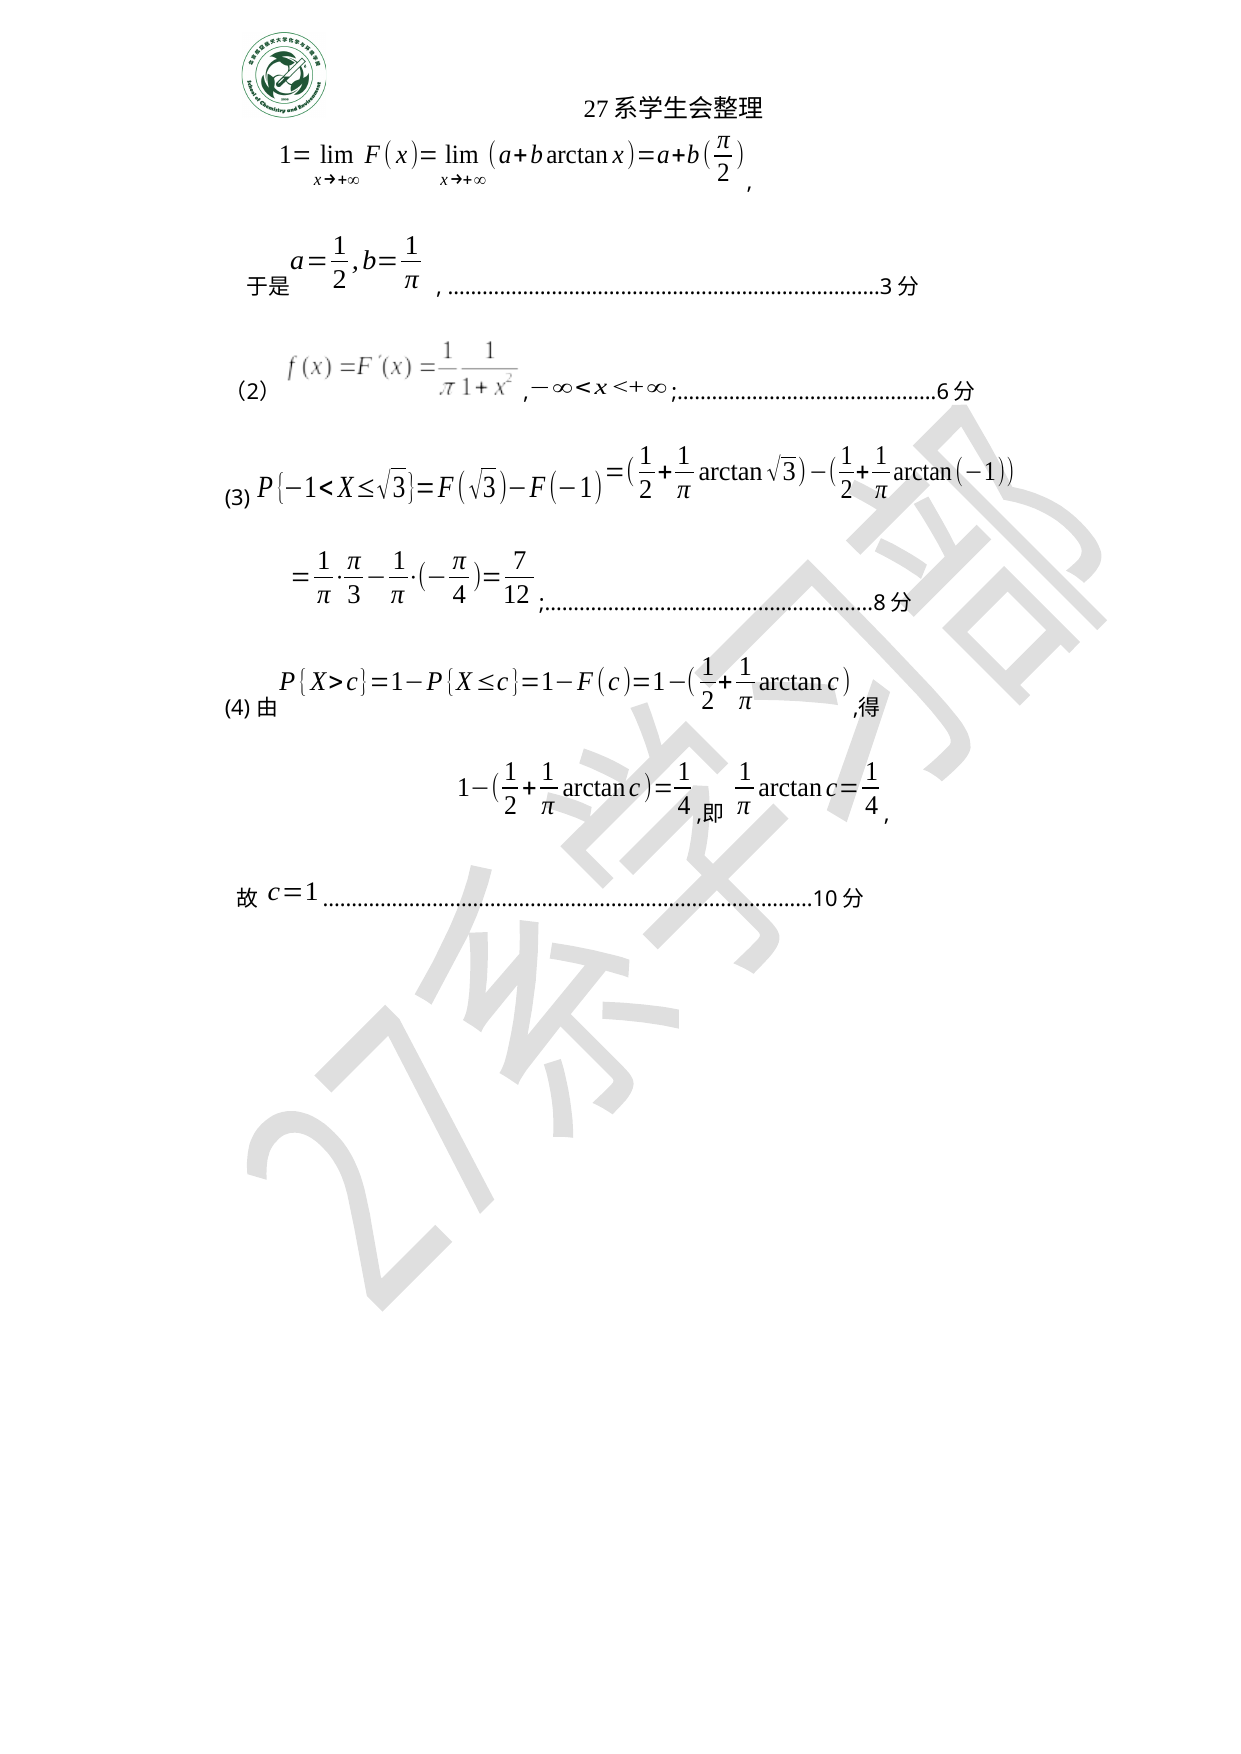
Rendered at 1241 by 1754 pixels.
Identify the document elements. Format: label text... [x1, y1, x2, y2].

text 故 .…………………………………………………………………………10分 [224, 862, 1122, 927]
text （2）,;………………………………………6分 [224, 336, 1122, 433]
text (3) [224, 441, 1122, 539]
text ,即 , [224, 757, 1122, 854]
text (4) 由,得 [224, 651, 1122, 749]
text , [224, 125, 1122, 223]
text 于是 , …………………………………………………………………3分 [224, 230, 1122, 328]
picture [241, 32, 327, 118]
text ;…………………………………………………8分 [224, 546, 1122, 643]
